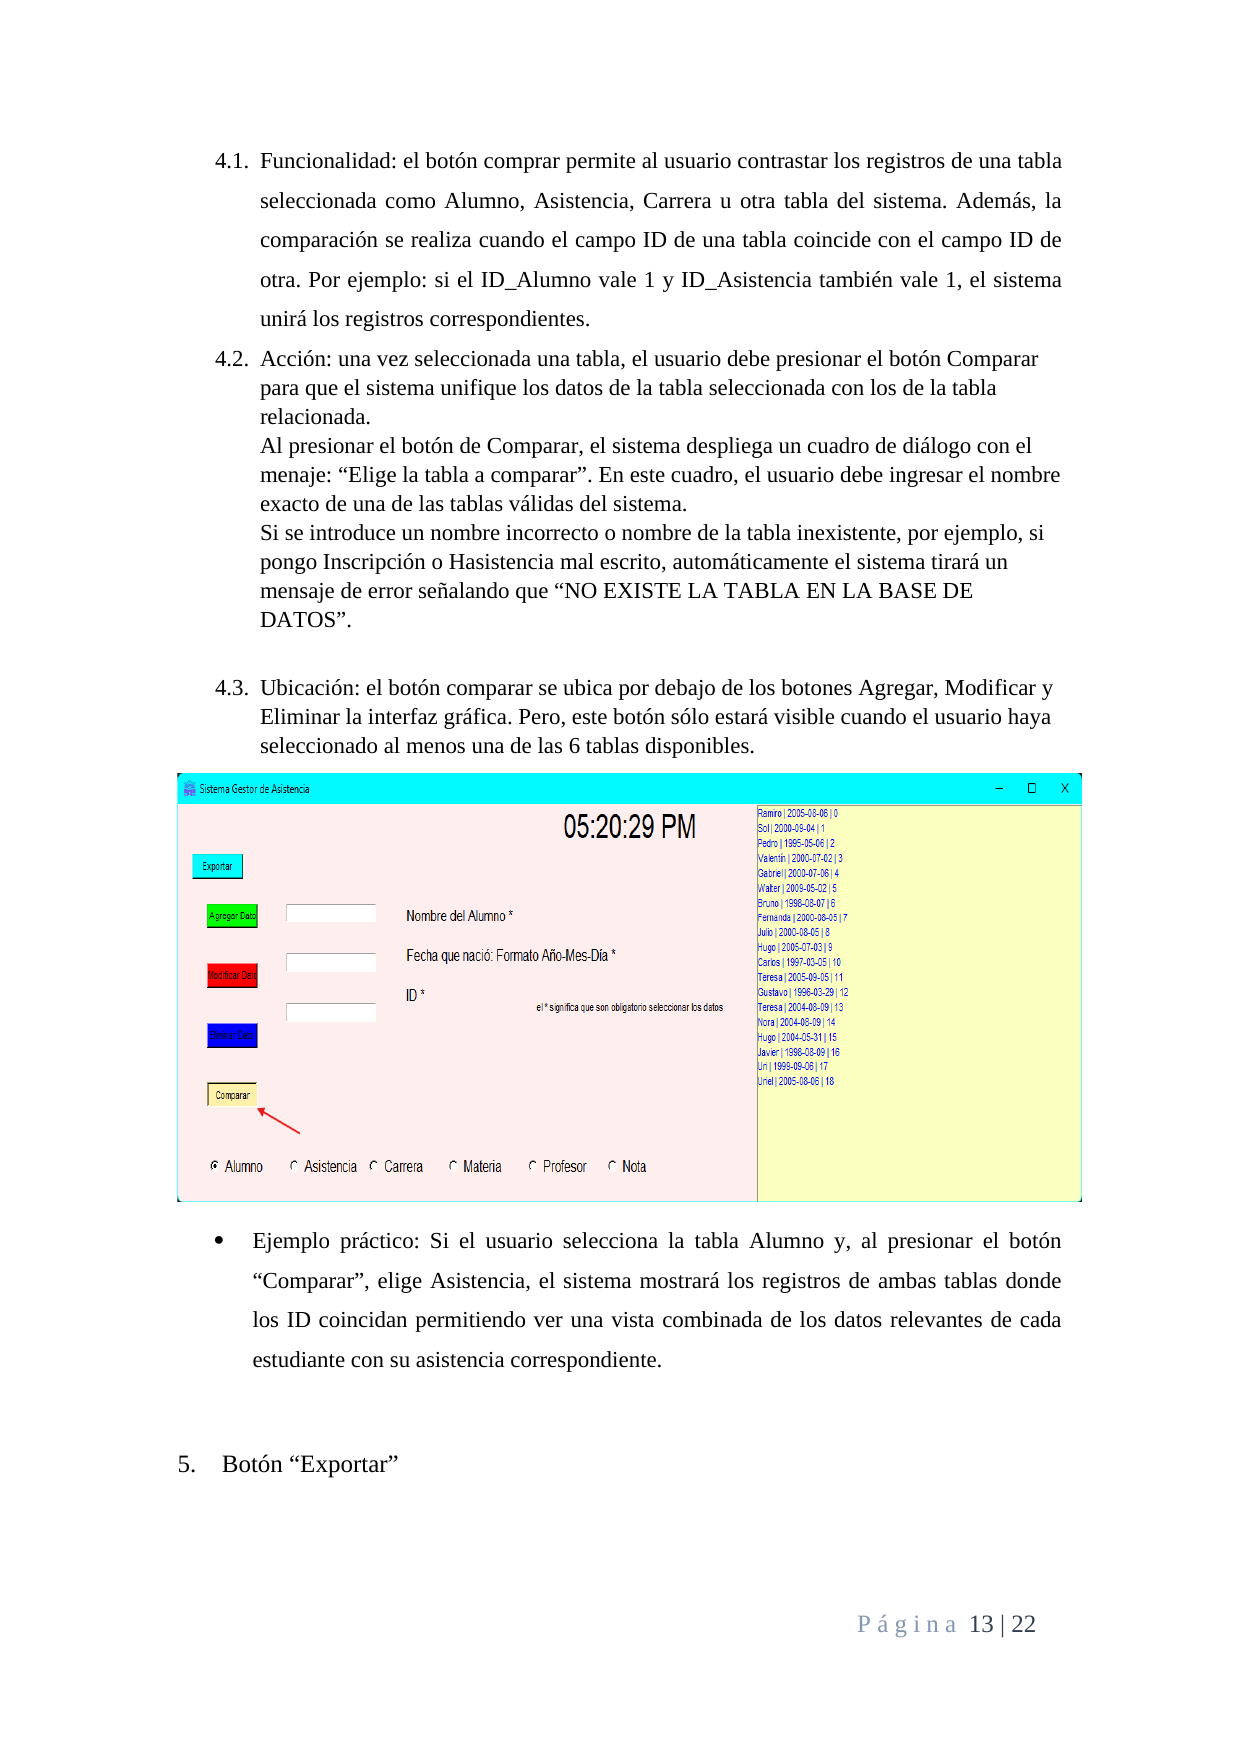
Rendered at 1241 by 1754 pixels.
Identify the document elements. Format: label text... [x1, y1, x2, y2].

list Al presionar el botón de Comparar, el sistema despliega un cuadro de diálogo con el menaje: “Elige la tabla a comparar”. En este cuadro, el usuario debe ingresar el nombre exacto de una de las tablas válidas del sistema. [260, 432, 1063, 516]
list Funcionalidad: el botón comprar permite al usuario contrastar los registros de una tabla seleccionada como Alumno, Asistencia, Carrera u otra tabla del sistema. Además, la comparación se realiza cuando el campo ID de una tabla coincide con el campo ID de otra. Por ejemplo: si el ID_Alumno vale 1 y ID_Asistencia también vale 1, el sistema unirá los registros correspondientes. [215, 148, 1063, 332]
picture [177, 773, 1082, 1202]
list Si se introduce un nombre incorrecto o nombre de la tabla inexistente, por ejemplo, si pongo Inscripción o Hasistencia mal escrito, automáticamente el sistema tirará un mensaje de error señalando que “NO EXISTE LA TABLA EN LA BASE DE DATOS”. [260, 519, 1063, 632]
list Botón “Exportar” [177, 1449, 1063, 1478]
list Acción: una vez seleccionada una tabla, el usuario debe presionar el botón Comparar para que el sistema unifique los datos de la tabla seleccionada con los de la tabla relacionada. [215, 345, 1063, 429]
list Ejemplo práctico: Si el usuario selecciona la tabla Alumno y, al presionar el botón “Comparar”, elige Asistencia, el sistema mostrará los registros de ambas tablas donde los ID coincidan permitiendo ver una vista combinada de los datos relevantes de cada estudiante con su asistencia correspondiente. [215, 1227, 1063, 1372]
list Ubicación: el botón comparar se ubica por debajo de los botones Agregar, Modificar y Eliminar la interfaz gráfica. Pero, este botón sólo estará visible cuando el usuario haya seleccionado al menos una de las 6 tablas disponibles. [215, 674, 1063, 758]
